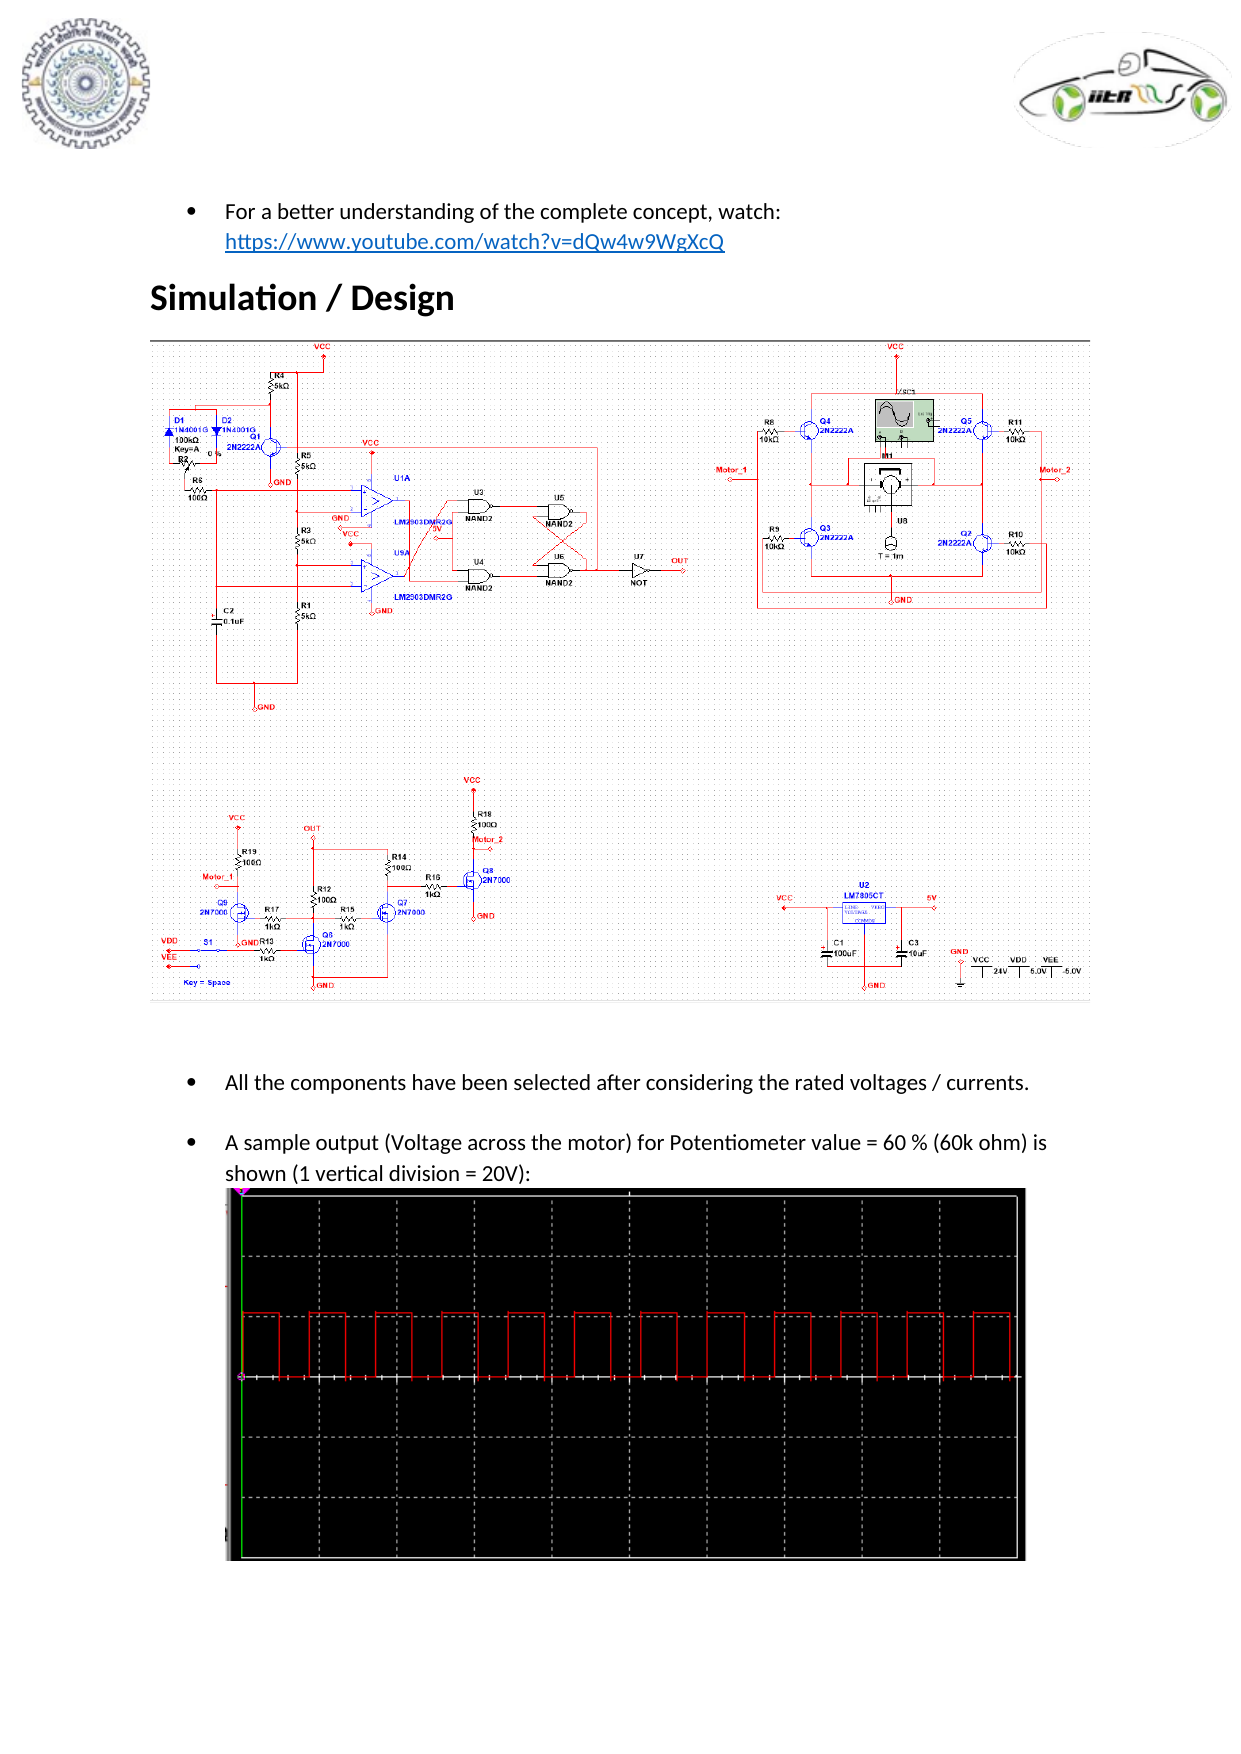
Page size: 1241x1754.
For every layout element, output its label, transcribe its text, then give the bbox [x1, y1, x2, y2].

picture [21, 18, 150, 149]
list For a better understanding of the complete concept, watch: https://www.youtube.com/watch?v=dQw4w9WgXcQ [187, 197, 1090, 255]
picture [225, 1188, 1028, 1561]
text Simulation / Design [150, 274, 1090, 320]
picture [150, 340, 1091, 1003]
list All the components have been selected after considering the rated voltages / currents. [187, 1068, 1090, 1096]
picture [1012, 31, 1232, 147]
